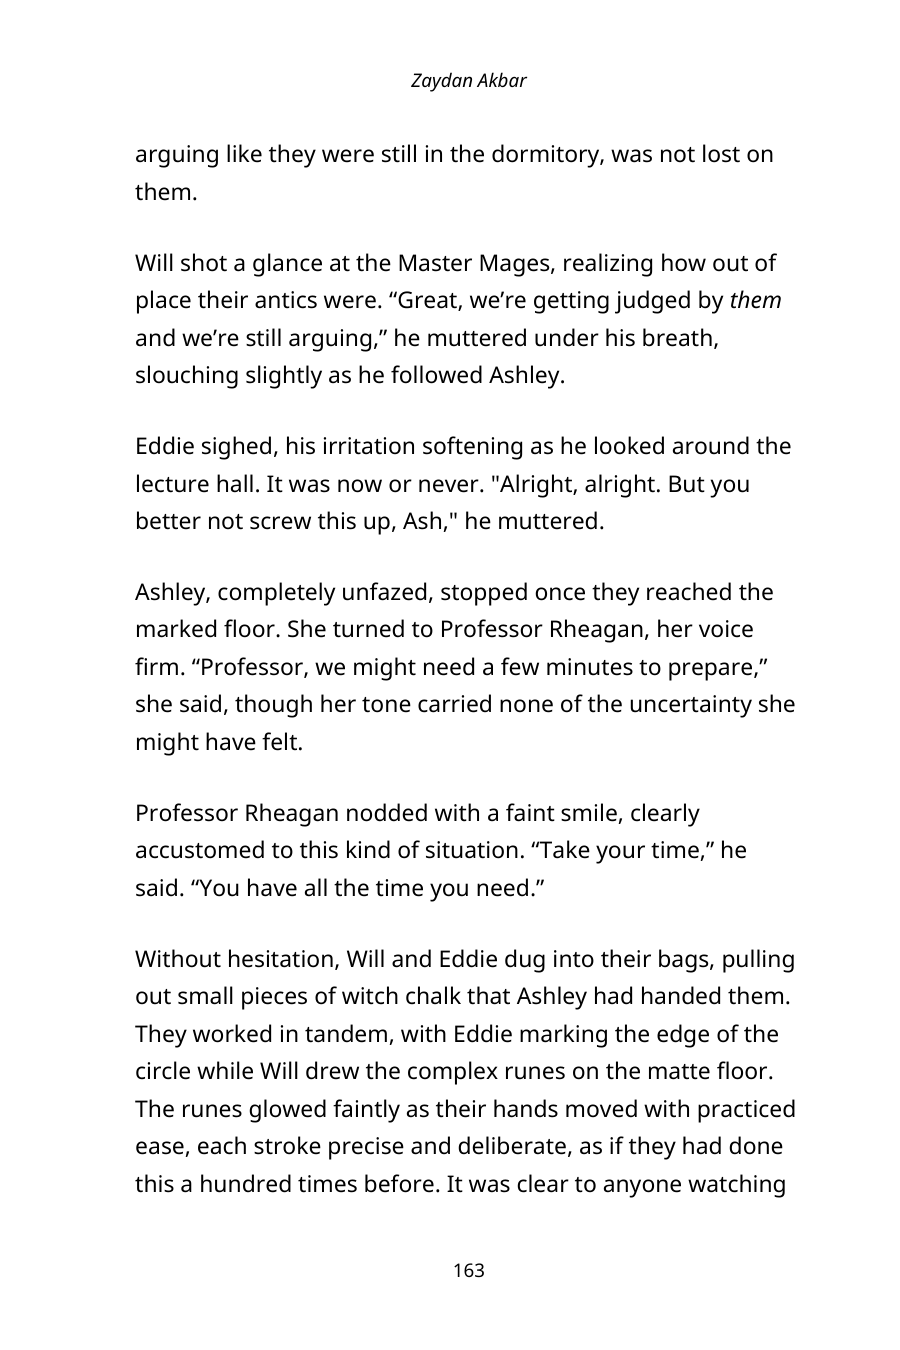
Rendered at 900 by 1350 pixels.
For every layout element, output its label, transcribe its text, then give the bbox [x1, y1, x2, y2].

text Ashley, completely unfazed, stopped once they reached the marked floor. She turned to Professor Rheagan, her voice firm. “Professor, we might need a few minutes to prepare,” she said, though her tone carried none of the uncertainty she might have felt. [135, 576, 802, 757]
text Eddie sighed, his irritation softening as he looked around the lecture hall. It was now or never. "Alright, alright. But you better not screw this up, Ash," he muttered. [135, 430, 802, 536]
text Professor Rheagan nodded with a faint smile, clearly accustomed to this kind of situation. “Take your time,” he said. “You have all the time you need.” [135, 797, 802, 903]
text Will shot a glance at the Master Mages, realizing how out of place their antics were. “Great, we’re getting judged by them and we’re still arguing,” he muttered under his breath, slouching slightly as he followed Ashley. [135, 247, 802, 391]
